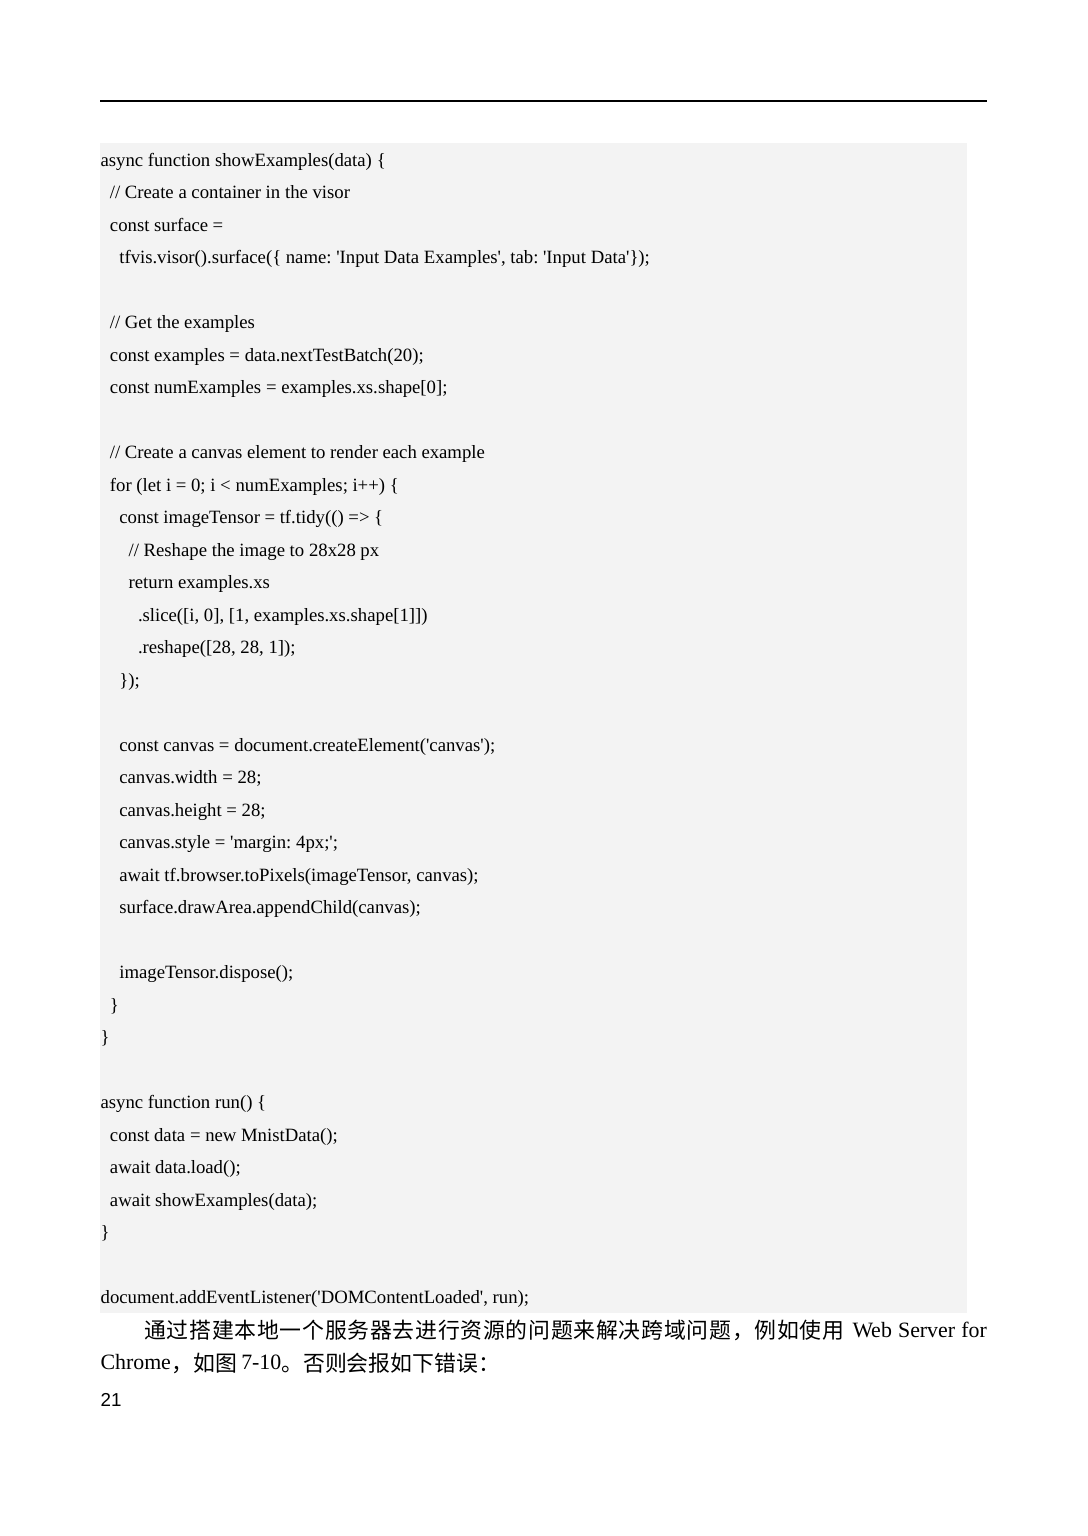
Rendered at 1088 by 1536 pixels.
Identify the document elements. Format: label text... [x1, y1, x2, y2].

text for (let i = 0; i < numExamples; i++) { [100, 468, 967, 501]
text }); [100, 663, 967, 696]
text document.addEventListener('DOMContentLoaded', run); [100, 1281, 967, 1313]
text await showExamples(data); [100, 1183, 967, 1216]
text canvas.height = 28; [100, 793, 967, 826]
text async function run() { [100, 1086, 967, 1118]
text const data = new MnistData(); [100, 1118, 967, 1151]
text const imageTensor = tf.tidy(() => { [100, 501, 967, 533]
text } [100, 1216, 967, 1248]
text imageTensor.dispose(); [100, 956, 967, 988]
text // Create a canvas element to render each example [100, 436, 967, 468]
text // Get the examples [100, 306, 967, 338]
text async function showExamples(data) { [100, 143, 967, 176]
text const numExamples = examples.xs.shape[0]; [100, 371, 967, 403]
text tfvis.visor().surface({ name: 'Input Data Examples', tab: 'Input Data'}); [100, 241, 967, 273]
text 通过搭建本地一个服务器去进行资源的问题来解决跨域问题，例如使用Web Server for Chrome，如图7-10。否则会报如下错误： [100, 1313, 987, 1378]
text const canvas = document.createElement('canvas'); [100, 728, 967, 761]
text await data.load(); [100, 1151, 967, 1183]
text return examples.xs [100, 566, 967, 598]
text } [100, 988, 967, 1021]
text const examples = data.nextTestBatch(20); [100, 338, 967, 371]
text const surface = [100, 208, 967, 241]
text } [100, 1021, 967, 1053]
text canvas.style = 'margin: 4px;'; [100, 826, 967, 858]
text .slice([i, 0], [1, examples.xs.shape[1]]) [100, 598, 967, 631]
text surface.drawArea.appendChild(canvas); [100, 891, 967, 923]
text canvas.width = 28; [100, 761, 967, 793]
text await tf.browser.toPixels(imageTensor, canvas); [100, 858, 967, 891]
text // Reshape the image to 28x28 px [100, 533, 967, 566]
text // Create a container in the visor [100, 176, 967, 208]
text .reshape([28, 28, 1]); [100, 631, 967, 663]
